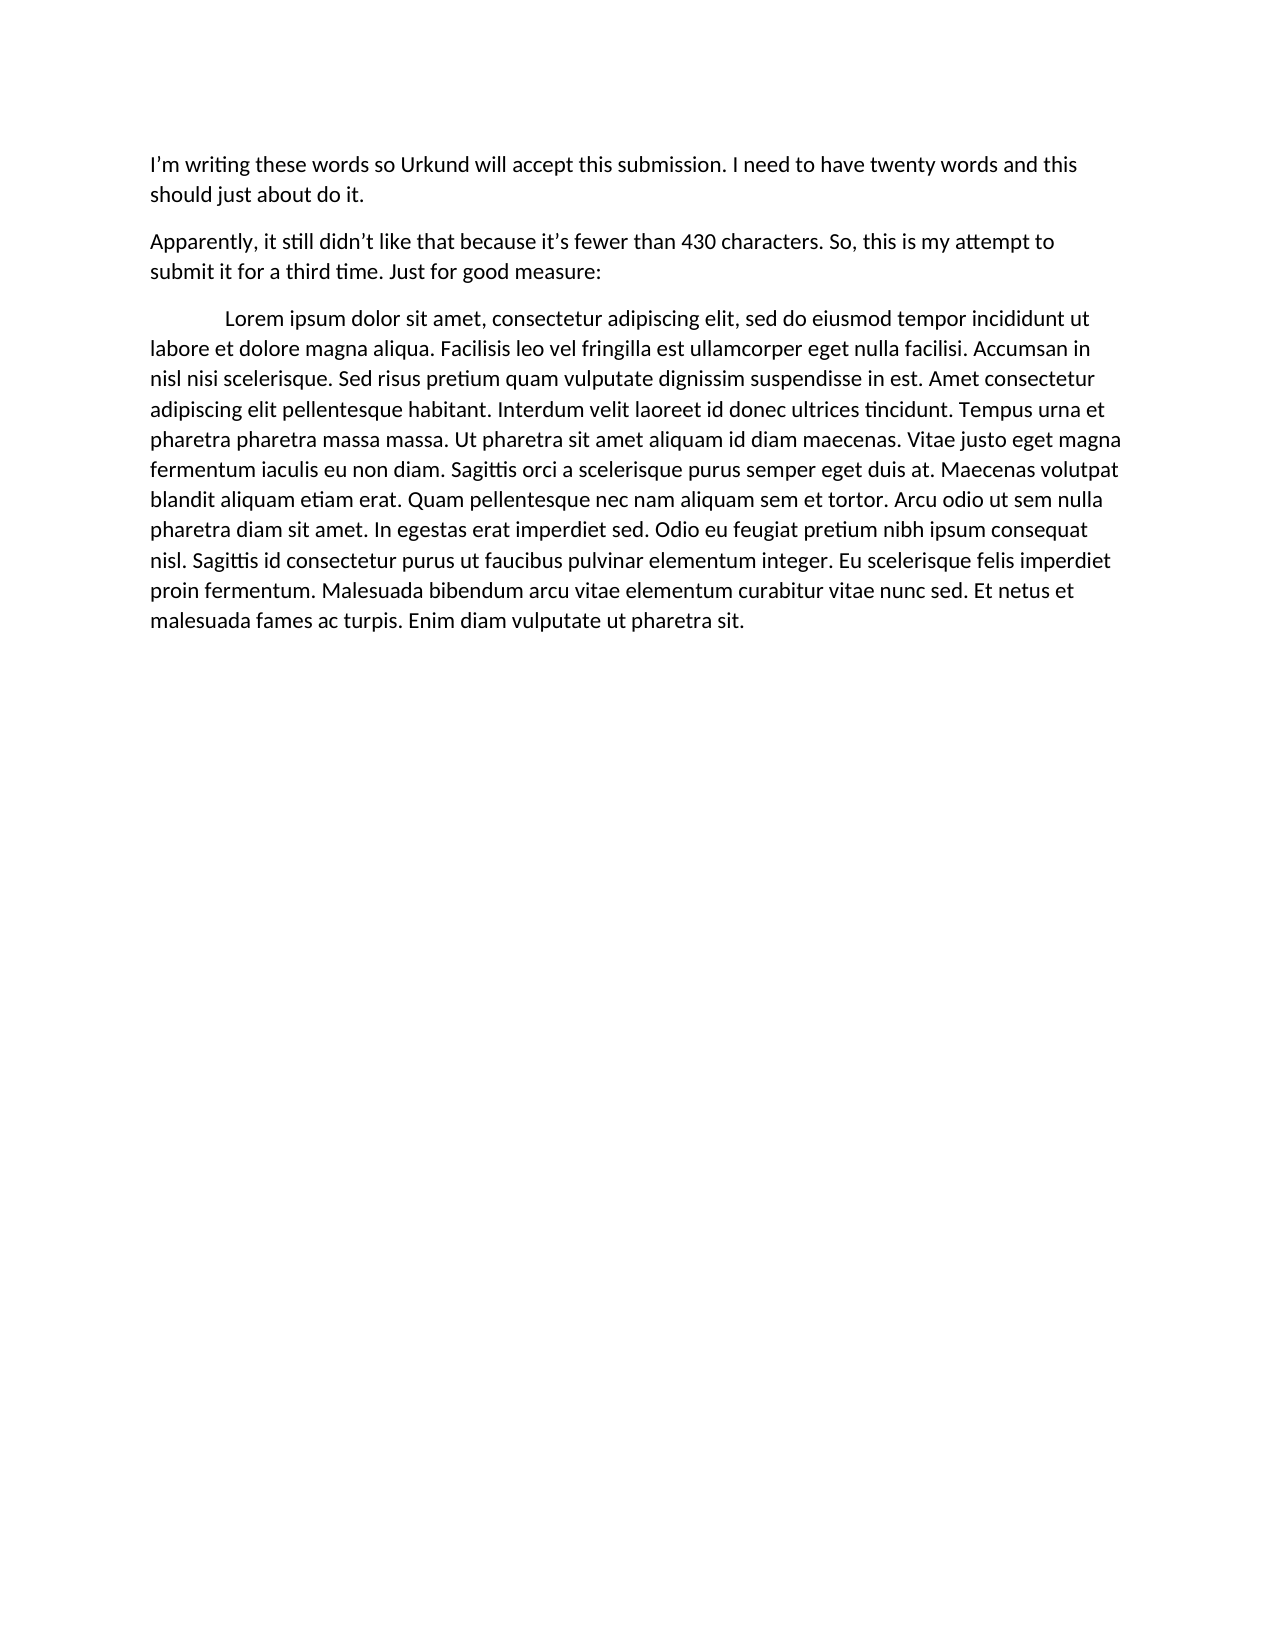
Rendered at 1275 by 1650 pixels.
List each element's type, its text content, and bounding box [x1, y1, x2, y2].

text Lorem ipsum dolor sit amet, consectetur adipiscing elit, sed do eiusmod tempor incididunt ut labore et dolore magna aliqua. Facilisis leo vel fringilla est ullamcorper eget nulla facilisi. Accumsan in nisl nisi scelerisque. Sed risus pretium quam vulputate dignissim suspendisse in est. Amet consectetur adipiscing elit pellentesque habitant. Interdum velit laoreet id donec ultrices tincidunt. Tempus urna et pharetra pharetra massa massa. Ut pharetra sit amet aliquam id diam maecenas. Vitae justo eget magna fermentum iaculis eu non diam. Sagittis orci a scelerisque purus semper eget duis at. Maecenas volutpat blandit aliquam etiam erat. Quam pellentesque nec nam aliquam sem et tortor. Arcu odio ut sem nulla pharetra diam sit amet. In egestas erat imperdiet sed. Odio eu feugiat pretium nibh ipsum consequat nisl. Sagittis id consectetur purus ut faucibus pulvinar elementum integer. Eu scelerisque felis imperdiet proin fermentum. Malesuada bibendum arcu vitae elementum curabitur vitae nunc sed. Et netus et malesuada fames ac turpis. Enim diam vulputate ut pharetra sit. [150, 304, 1125, 634]
text Apparently, it still didn’t like that because it’s fewer than 430 characters. So, this is my attempt to submit it for a third time. Just for good measure: [150, 227, 1125, 285]
text I’m writing these words so Urkund will accept this submission. I need to have twenty words and this should just about do it. [150, 150, 1125, 208]
